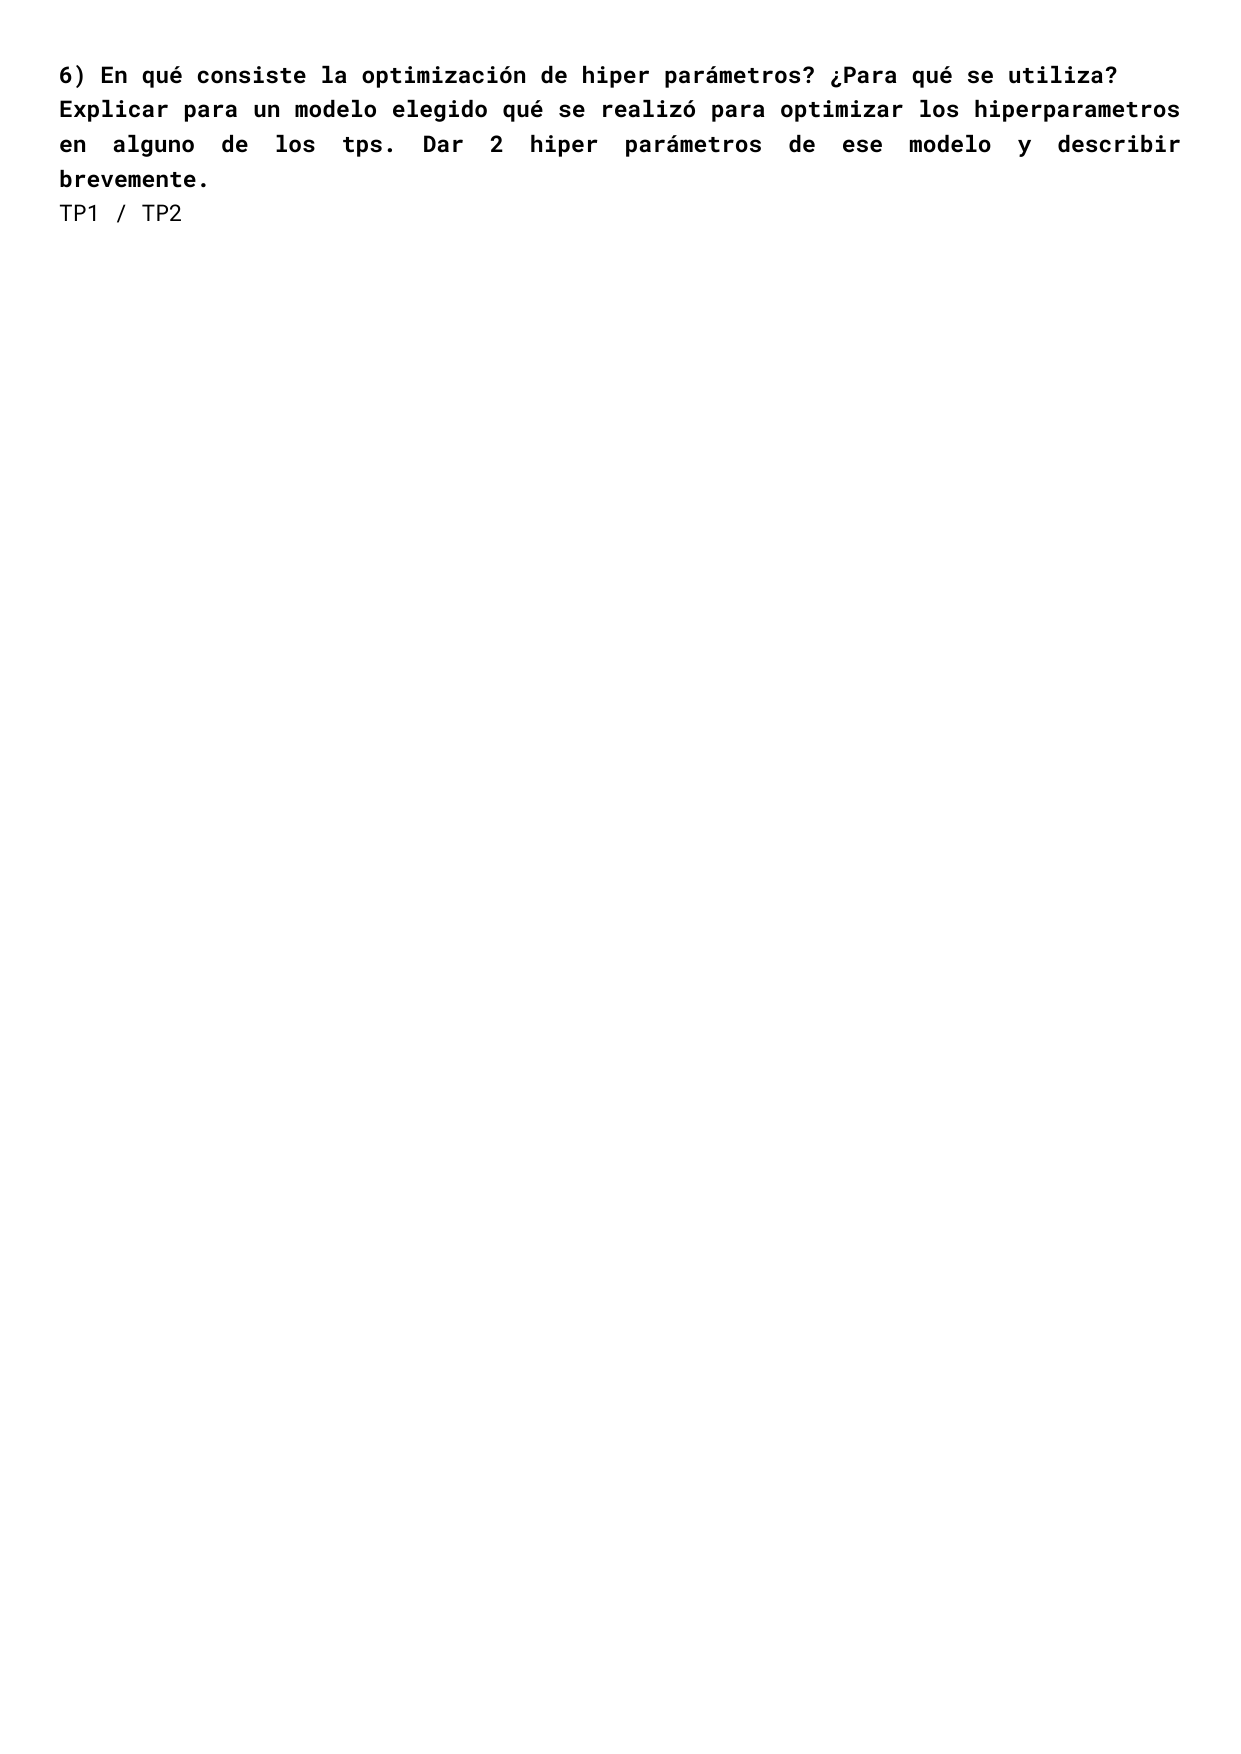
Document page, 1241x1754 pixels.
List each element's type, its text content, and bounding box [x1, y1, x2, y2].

text 6) En qué consiste la optimización de hiper parámetros? ¿Para qué se utiliza? [59, 59, 1181, 89]
text TP1 / TP2 [59, 198, 1181, 228]
text Explicar para un modelo elegido qué se realizó para optimizar los hiperparametros en alguno de los tps. Dar 2 hiper parámetros de ese modelo y describir brevemente. [59, 94, 1181, 193]
